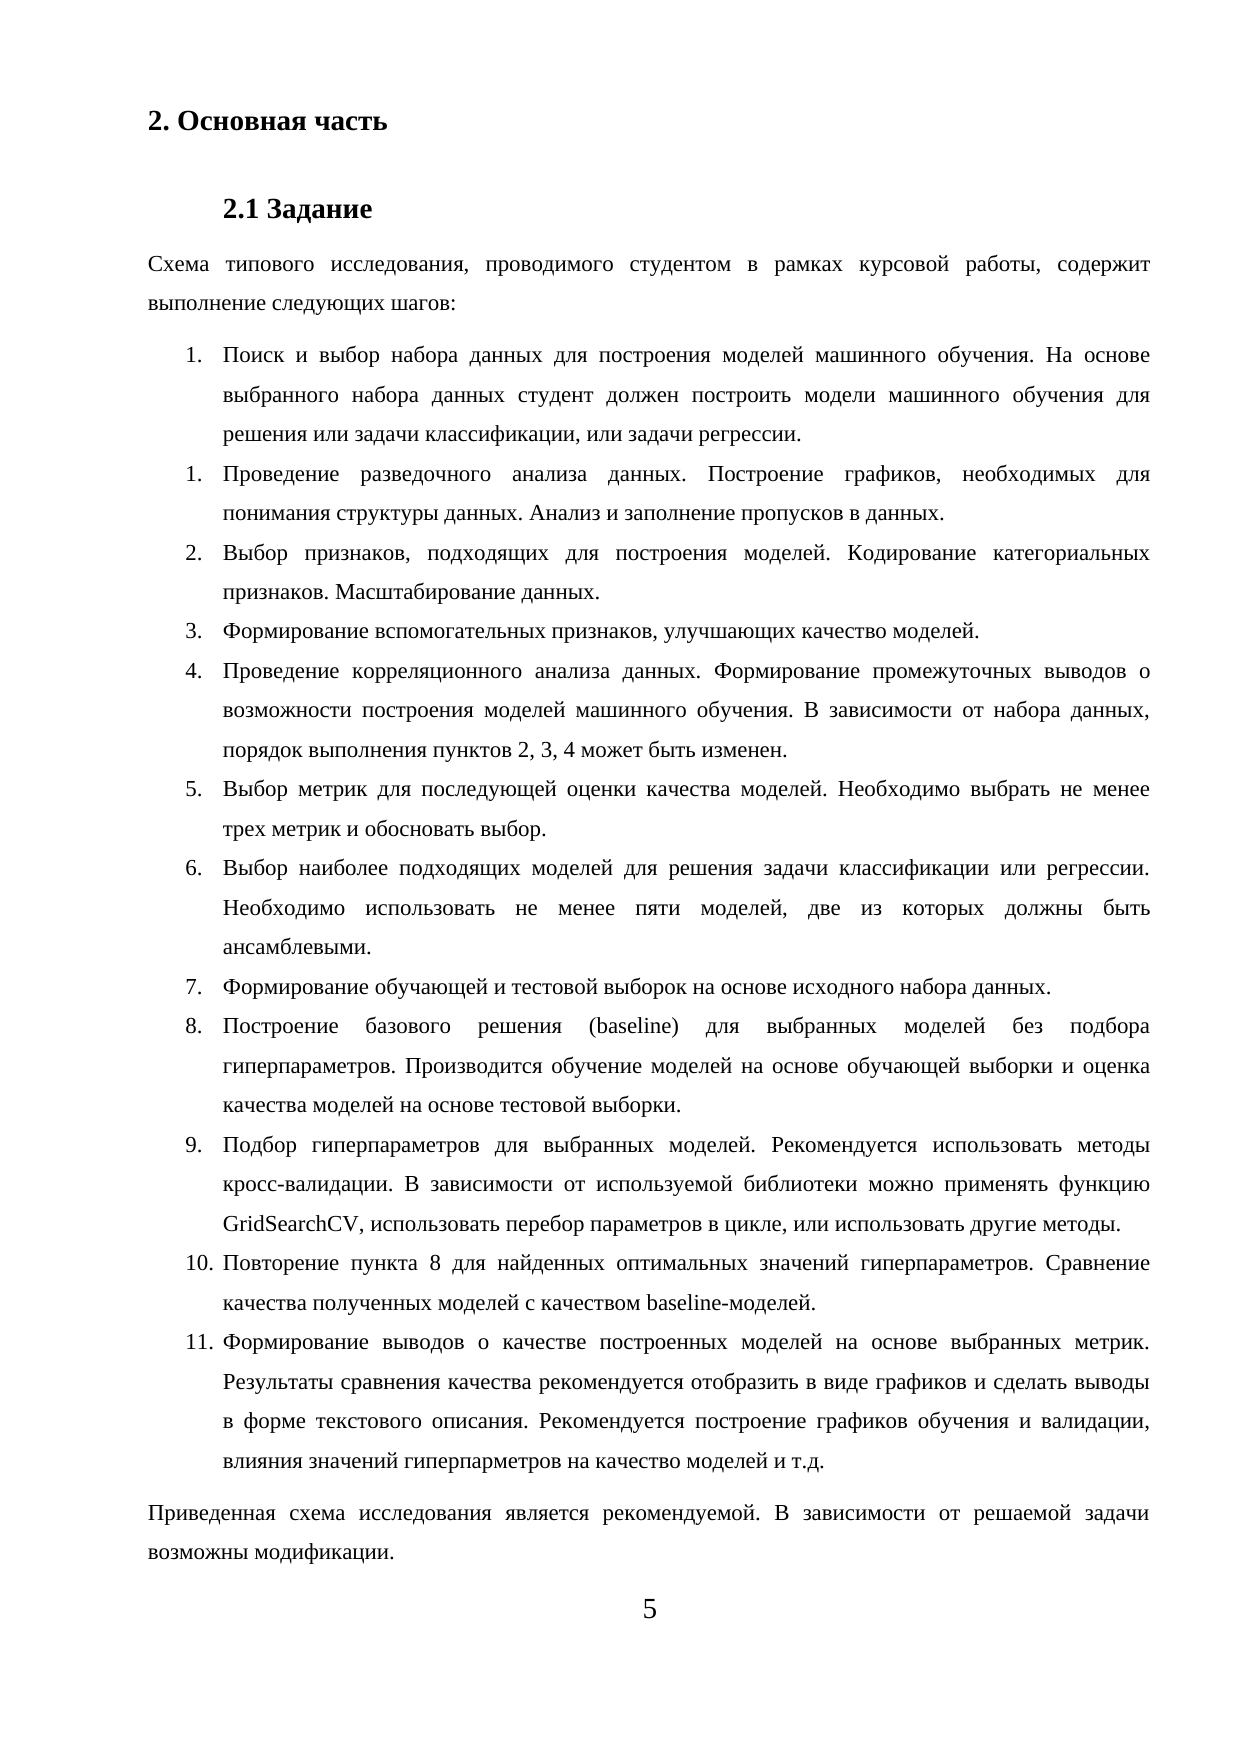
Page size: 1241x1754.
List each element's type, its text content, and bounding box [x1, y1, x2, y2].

text Схема типового исследования, проводимого студентом в рамках курсовой работы, содержит выполнение следующих шагов: [148, 250, 1152, 316]
list Построение базового решения (baseline) для выбранных моделей без подбора гиперпараметров. Производится обучение моделей на основе обучающей выборки и оценка качества моделей на основе тестовой выборки. [185, 1012, 1152, 1118]
list Формирование выводов о качестве построенных моделей на основе выбранных метрик. Результаты сравнения качества рекомендуется отобразить в виде графиков и сделать выводы в форме текстового описания. Рекомендуется построение графиков обучения и валидации, влияния значений гиперпарметров на качество моделей и т.д. [185, 1328, 1152, 1473]
list Проведение корреляционного анализа данных. Формирование промежуточных выводов о возможности построения моделей машинного обучения. В зависимости от набора данных, порядок выполнения пунктов 2, 3, 4 может быть изменен. [185, 657, 1152, 762]
list Поиск и выбор набора данных для построения моделей машинного обучения. На основе выбранного набора данных студент должен построить модели машинного обучения для решения или задачи классификации, или задачи регрессии. [185, 341, 1152, 447]
subtitle 2.1 Задание [148, 191, 1152, 225]
subtitle 2. Основная часть [148, 103, 1152, 137]
list Формирование вспомогательных признаков, улучшающих качество моделей. [185, 618, 1152, 644]
list Проведение разведочного анализа данных. Построение графиков, необходимых для понимания структуры данных. Анализ и заполнение пропусков в данных. [185, 460, 1152, 526]
list Подбор гиперпараметров для выбранных моделей. Рекомендуется использовать методы кросс-валидации. В зависимости от используемой библиотеки можно применять функцию GridSearchCV, использовать перебор параметров в цикле, или использовать другие методы. [185, 1131, 1152, 1236]
list Выбор метрик для последующей оценки качества моделей. Необходимо выбрать не менее трех метрик и обосновать выбор. [185, 776, 1152, 841]
text Приведенная схема исследования является рекомендуемой. В зависимости от решаемой задачи возможны модификации. [148, 1499, 1152, 1564]
list Формирование обучающей и тестовой выборок на основе исходного набора данных. [185, 973, 1152, 999]
list Повторение пункта 8 для найденных оптимальных значений гиперпараметров. Сравнение качества полученных моделей с качеством baseline-моделей. [185, 1249, 1152, 1315]
list Выбор признаков, подходящих для построения моделей. Кодирование категориальных признаков. Масштабирование данных. [185, 539, 1152, 604]
list Выбор наиболее подходящих моделей для решения задачи классификации или регрессии. Необходимо использовать не менее пяти моделей, две из которых должны быть ансамблевыми. [185, 854, 1152, 960]
